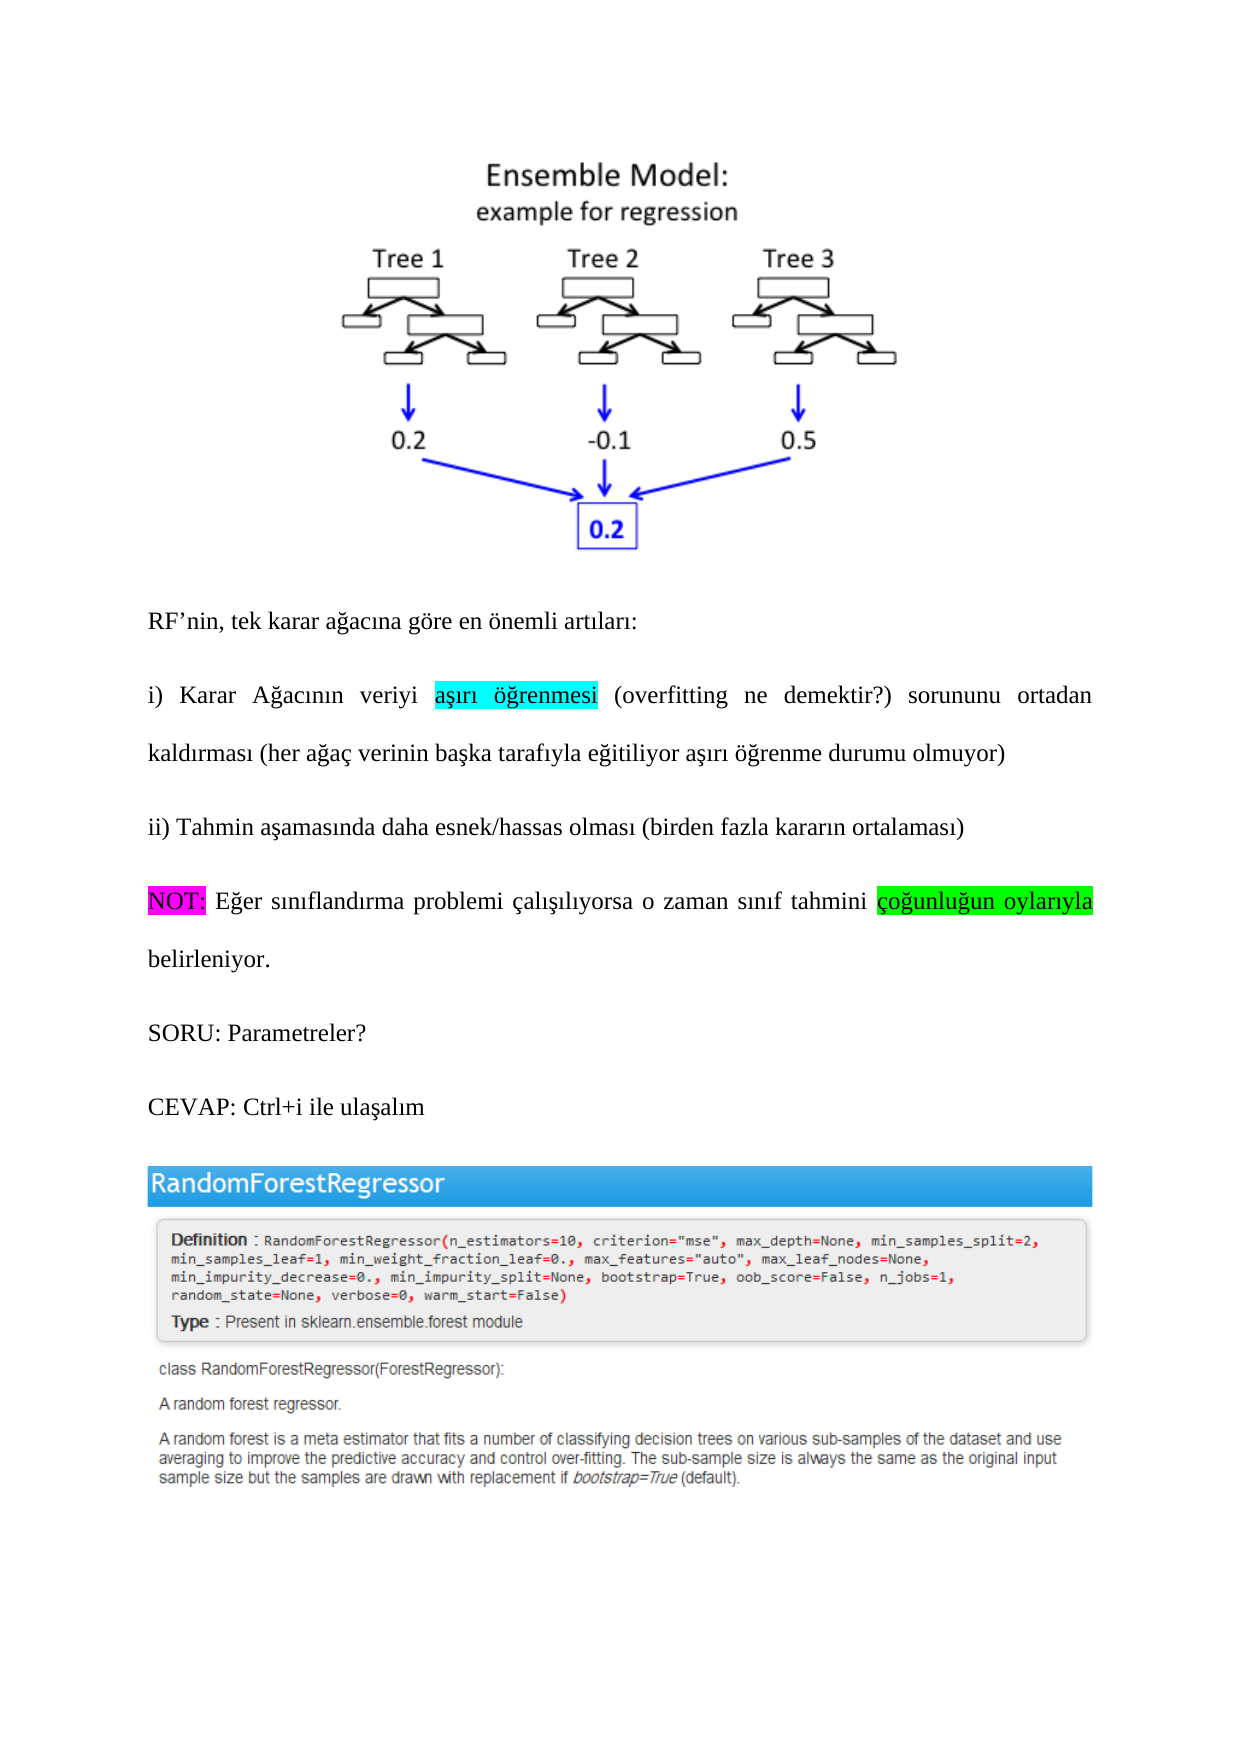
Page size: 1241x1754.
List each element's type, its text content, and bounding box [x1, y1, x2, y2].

picture [329, 147, 911, 562]
text i) Karar Ağacının veriyi aşırı öğrenmesi (overfitting ne demektir?) sorununu ortadan kaldırması (her ağaç verinin başka tarafıyla eğitiliyor aşırı öğrenme durumu olmuyor) [148, 681, 1093, 767]
text CEVAP: Ctrl+i ile ulaşalım [148, 1092, 1093, 1121]
text SORU: Parametreler? [148, 1018, 1093, 1047]
text RF’nin, tek karar ağacına göre en önemli artıları: [148, 606, 1093, 635]
picture [147, 1166, 1093, 1487]
text ii) Tahmin aşamasında daha esnek/hassas olması (birden fazla kararın ortalaması) [148, 812, 1093, 841]
text NOT: Eğer sınıflandırma problemi çalışılıyorsa o zaman sınıf tahmini çoğunluğun oylarıyla belirleniyor. [148, 886, 1093, 973]
